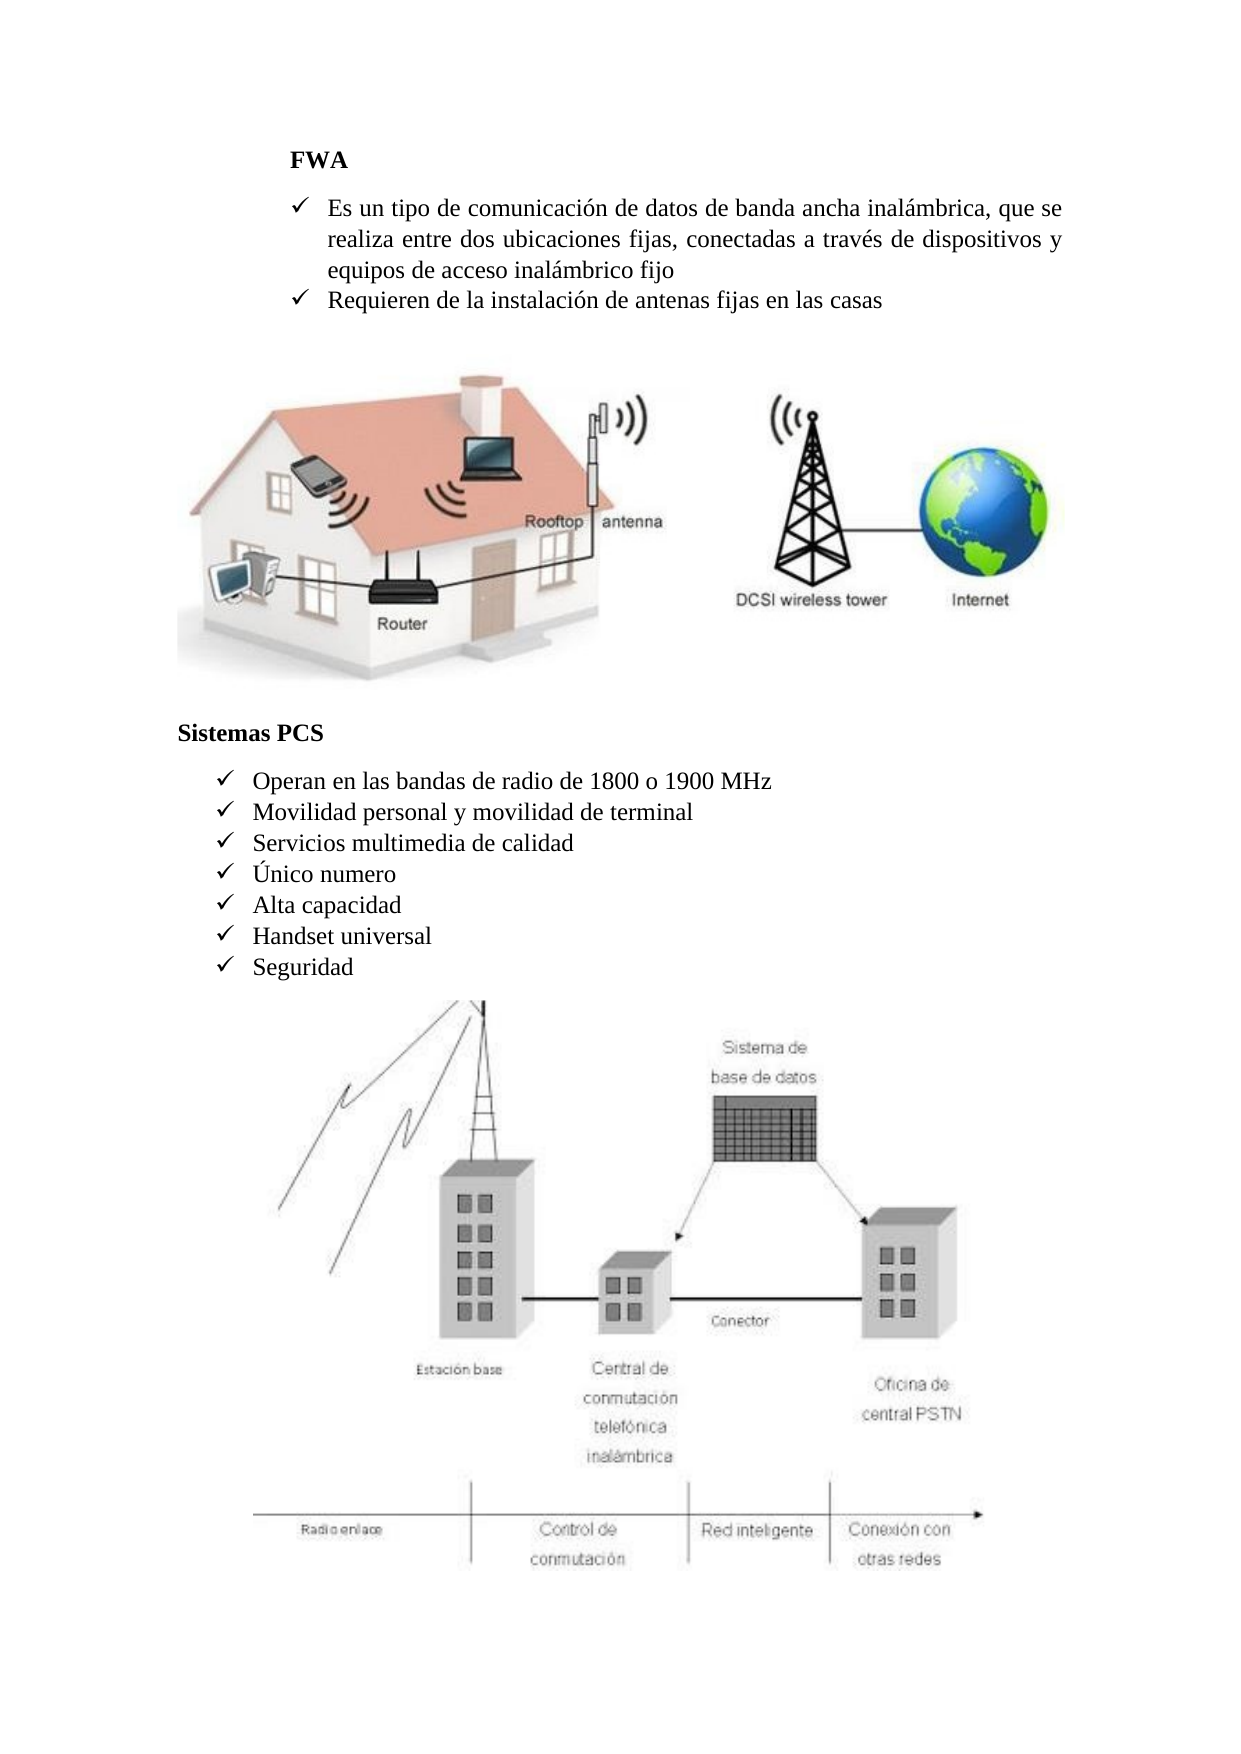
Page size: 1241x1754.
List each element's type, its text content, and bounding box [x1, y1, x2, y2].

picture [177, 354, 1065, 690]
list Operan en las bandas de radio de 1800 o 1900 MHz [215, 766, 1201, 794]
list Handset universal [215, 921, 1201, 950]
list Es un tipo de comunicación de datos de banda ancha inalámbrica, que se realiza entre dos ubicaciones fijas, conectadas a través de dispositivos y equipos de acceso inalámbrico fijo [290, 193, 1063, 283]
list Requieren de la instalación de antenas fijas en las casas [290, 286, 1201, 314]
list Único numero [215, 859, 1201, 888]
list Seguridad [215, 952, 1201, 981]
list Movilidad personal y movilidad de terminal [215, 797, 1201, 826]
subtitle FWA [290, 145, 1201, 174]
list Servicios multimedia de calidad [215, 828, 1201, 857]
picture [253, 1000, 985, 1571]
subtitle Sistemas PCS [177, 718, 1201, 747]
list Alta capacidad [215, 890, 1201, 919]
